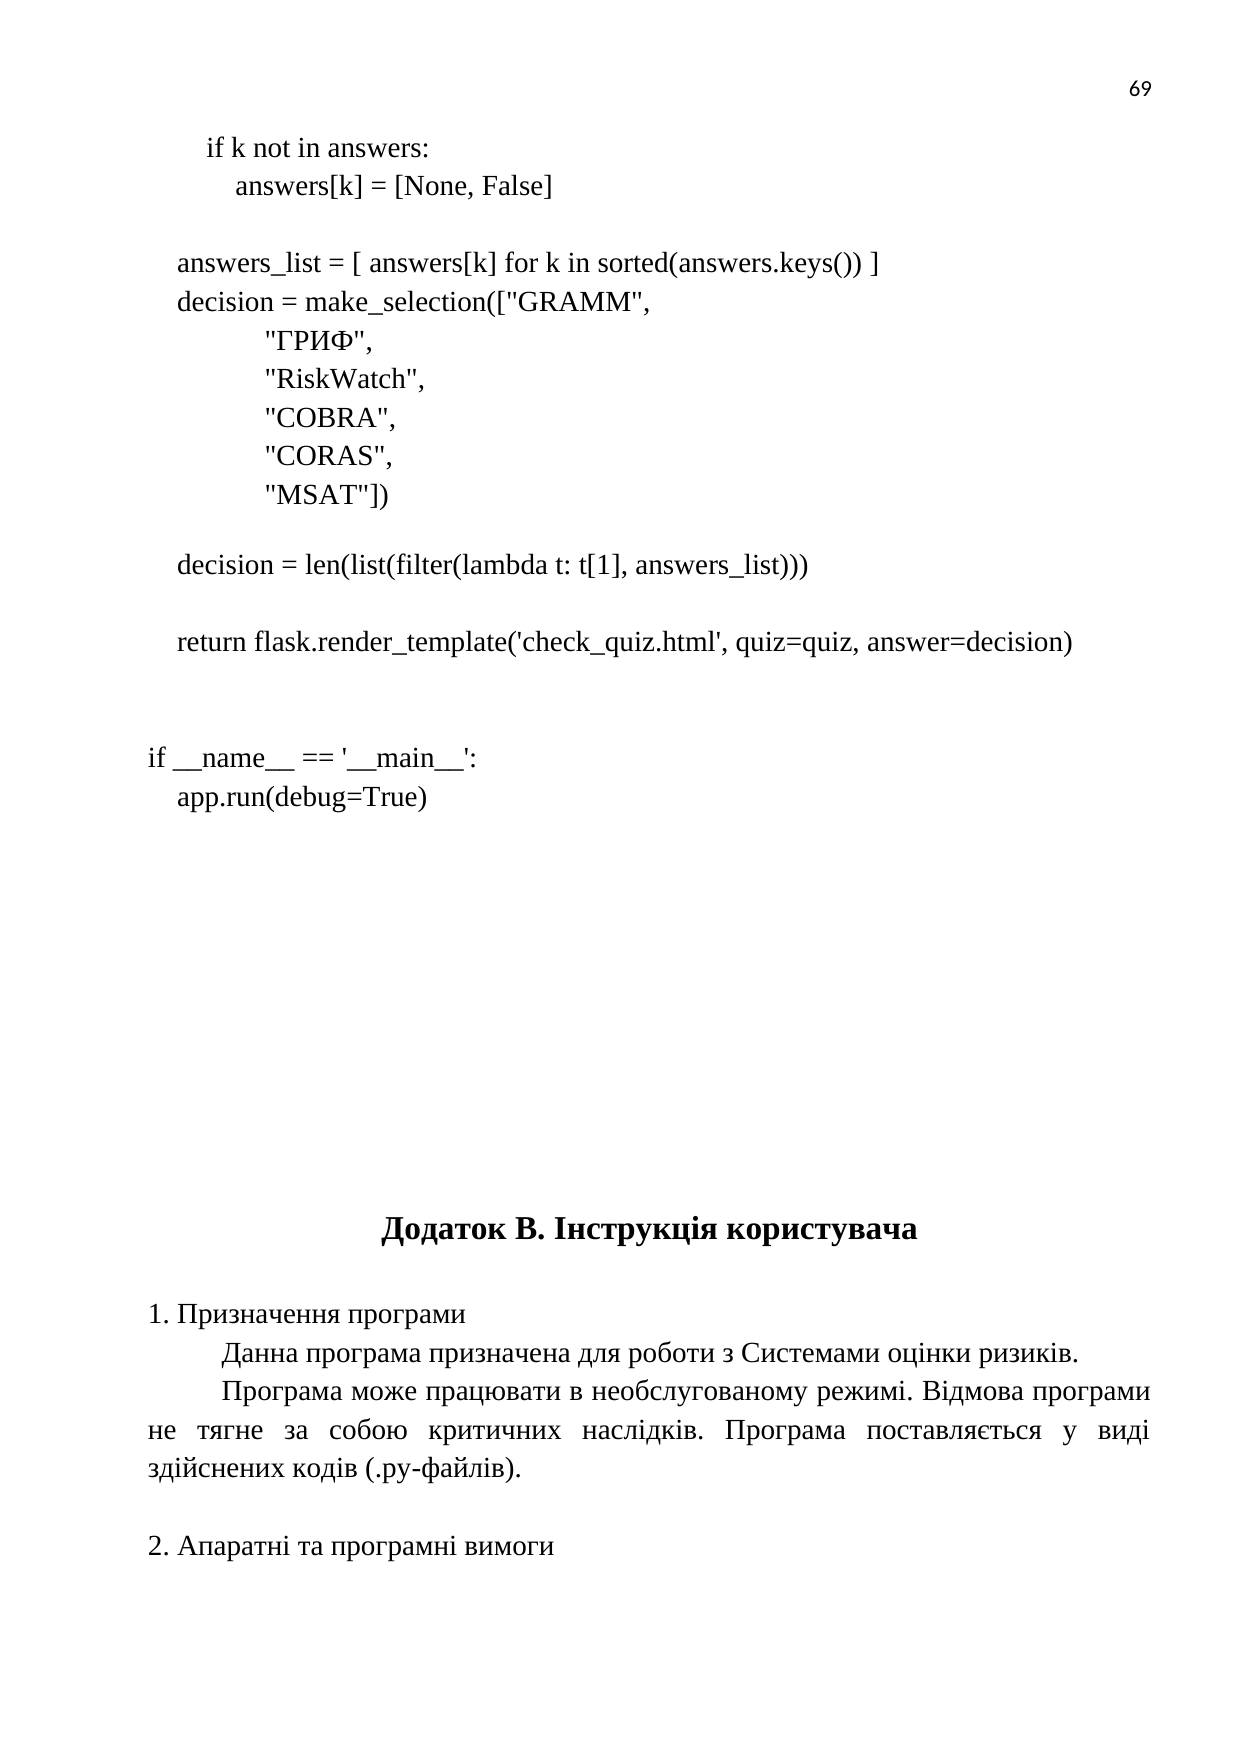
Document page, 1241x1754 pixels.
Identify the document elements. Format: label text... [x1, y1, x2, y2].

text answers[k] = [None, False] [148, 168, 1152, 202]
text Данна програма призначена для роботи з Системами оцінки ризиків. [148, 1335, 1152, 1368]
text "MSAT"]) [148, 477, 1152, 510]
text 1. Призначення програми [148, 1296, 1152, 1330]
text if k not in answers: [148, 130, 1152, 163]
text Програма може працювати в необслугованому режимі. Відмова програми не тягне за собою критичних наслідків. Програма поставляється у виді здійснених кодів (.py-файлів). [148, 1373, 1152, 1484]
text "ГРИФ", [148, 323, 1152, 356]
text "COBRA", [148, 400, 1152, 433]
text Додаток В. Інструкція користувача [148, 1208, 1152, 1247]
text decisiоn = make_selection(["GRAMM", [148, 284, 1152, 318]
text "CORAS", [148, 438, 1152, 472]
text 2. Апаратні та програмні вимоги [148, 1528, 1152, 1561]
text return flask.render_template('check_quiz.html', quiz=quiz, answer=decisiоn) [148, 624, 1152, 658]
text "RiskWatch", [148, 361, 1152, 395]
text answers_list = [ answers[k] for k in sorted(answers.keys()) ] [148, 246, 1152, 279]
text decision = len(list(filter(lambda t: t[1], answers_list))) [148, 547, 1152, 581]
text if __name__ == '__main__': [148, 740, 1152, 774]
text app.run(debug=True) [148, 779, 1152, 812]
